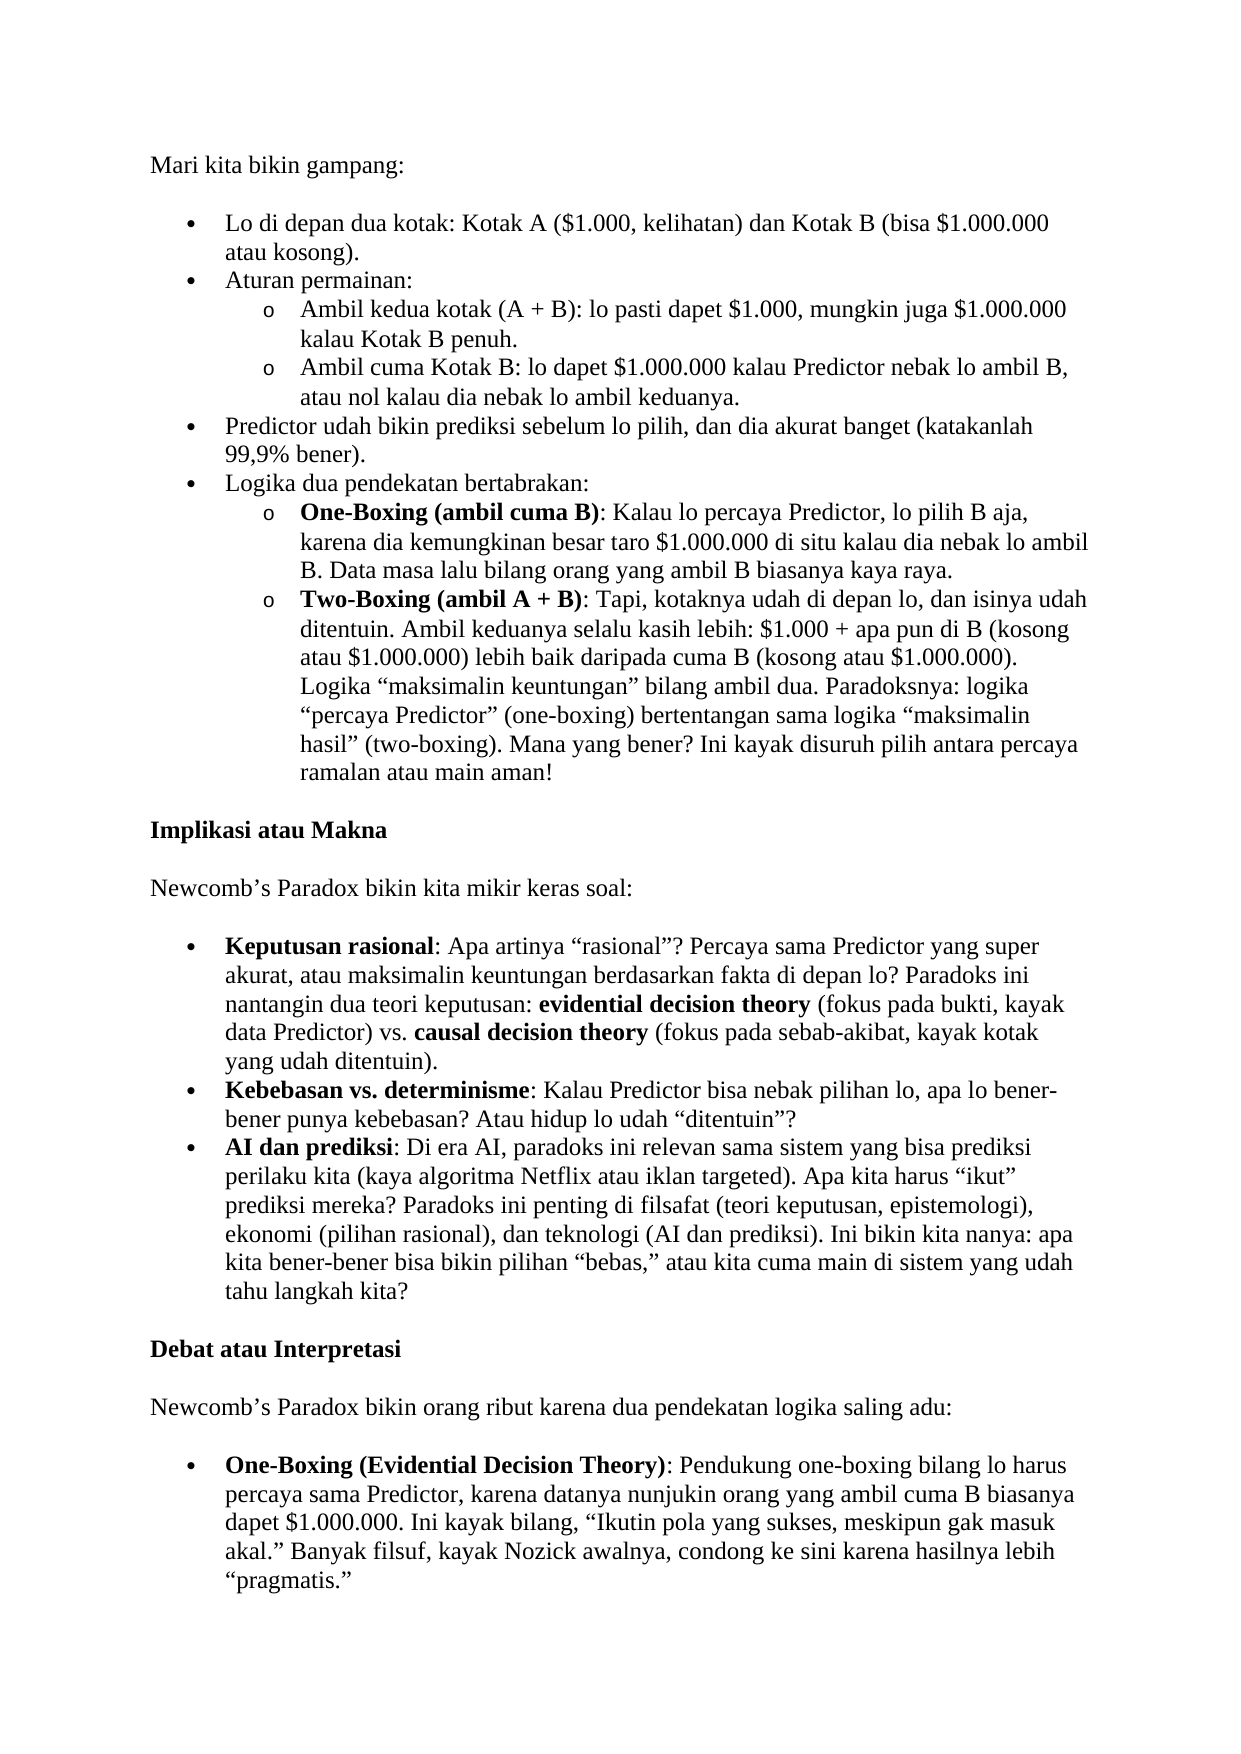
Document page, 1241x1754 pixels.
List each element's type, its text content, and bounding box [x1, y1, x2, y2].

text Debat atau Interpretasi [150, 1334, 1090, 1363]
text Mari kita bikin gampang: [150, 150, 1090, 179]
text Newcomb’s Paradox bikin orang ribut karena dua pendekatan logika saling adu: [150, 1392, 1090, 1421]
list One-Boxing (ambil cuma B): Kalau lo percaya Predictor, lo pilih B aja, karena dia kemungkinan besar taro $1.000.000 di situ kalau dia nebak lo ambil B. Data masa lalu bilang orang yang ambil B biasanya kaya raya. [262, 497, 1090, 584]
list Kebebasan vs. determinisme: Kalau Predictor bisa nebak pilihan lo, apa lo bener-bener punya kebebasan? Atau hidup lo udah “ditentuin”? [187, 1075, 1090, 1132]
list Ambil kedua kotak (A + B): lo pasti dapet $1.000, mungkin juga $1.000.000 kalau Kotak B penuh. [262, 294, 1090, 352]
list Ambil cuma Kotak B: lo dapet $1.000.000 kalau Predictor nebak lo ambil B, atau nol kalau dia nebak lo ambil keduanya. [262, 352, 1090, 411]
list AI dan prediksi: Di era AI, paradoks ini relevan sama sistem yang bisa prediksi perilaku kita (kaya algoritma Netflix atau iklan targeted). Apa kita harus “ikut” prediksi mereka? Paradoks ini penting di filsafat (teori keputusan, epistemologi), ekonomi (pilihan rasional), dan teknologi (AI dan prediksi). Ini bikin kita nanya: apa kita bener-bener bisa bikin pilihan “bebas,” atau kita cuma main di sistem yang udah tahu langkah kita? [187, 1132, 1090, 1305]
text Implikasi atau Makna [150, 815, 1090, 844]
list One-Boxing (Evidential Decision Theory): Pendukung one-boxing bilang lo harus percaya sama Predictor, karena datanya nunjukin orang yang ambil cuma B biasanya dapet $1.000.000. Ini kayak bilang, “Ikutin pola yang sukses, meskipun gak masuk akal.” Banyak filsuf, kayak Nozick awalnya, condong ke sini karena hasilnya lebih “pragmatis.” [187, 1450, 1090, 1594]
list Two-Boxing (ambil A + B): Tapi, kotaknya udah di depan lo, dan isinya udah ditentuin. Ambil keduanya selalu kasih lebih: $1.000 + apa pun di B (kosong atau $1.000.000) lebih baik daripada cuma B (kosong atau $1.000.000). Logika “maksimalin keuntungan” bilang ambil dua. Paradoksnya: logika “percaya Predictor” (one-boxing) bertentangan sama logika “maksimalin hasil” (two-boxing). Mana yang bener? Ini kayak disuruh pilih antara percaya ramalan atau main aman! [262, 584, 1090, 786]
text Newcomb’s Paradox bikin kita mikir keras soal: [150, 873, 1090, 902]
list Logika dua pendekatan bertabrakan: [187, 468, 1090, 497]
list Predictor udah bikin prediksi sebelum lo pilih, dan dia akurat banget (katakanlah 99,9% bener). [187, 411, 1090, 468]
list Lo di depan dua kotak: Kotak A ($1.000, kelihatan) dan Kotak B (bisa $1.000.000 atau kosong). [187, 208, 1090, 265]
list Aturan permainan: [187, 265, 1090, 294]
list Keputusan rasional: Apa artinya “rasional”? Percaya sama Predictor yang super akurat, atau maksimalin keuntungan berdasarkan fakta di depan lo? Paradoks ini nantangin dua teori keputusan: evidential decision theory (fokus pada bukti, kayak data Predictor) vs. causal decision theory (fokus pada sebab-akibat, kayak kotak yang udah ditentuin). [187, 931, 1090, 1075]
